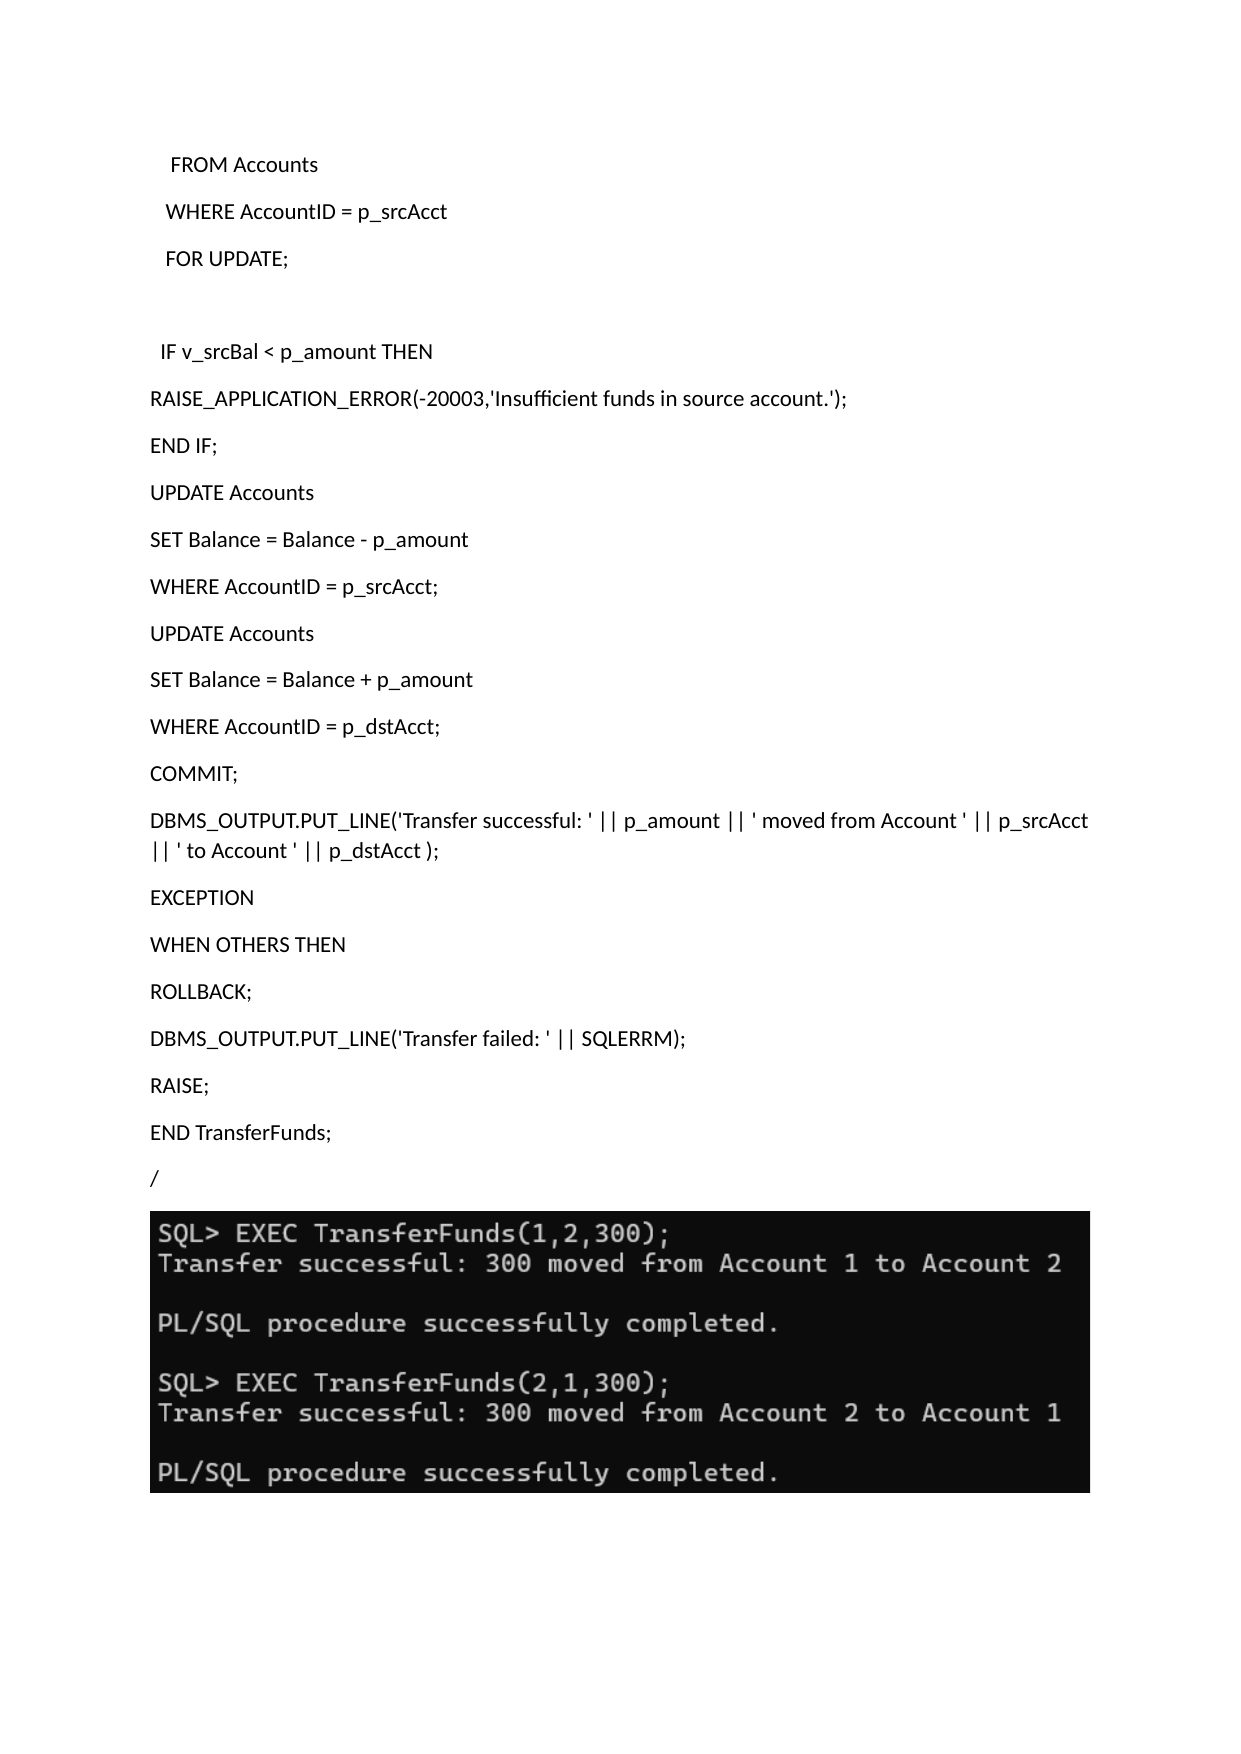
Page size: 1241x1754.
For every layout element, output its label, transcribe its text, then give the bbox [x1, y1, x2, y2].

text RAISE_APPLICATION_ERROR(-20003,'Insufficient funds in source account.'); [150, 384, 1090, 412]
text WHEN OTHERS THEN [150, 930, 1090, 958]
text FOR UPDATE; [150, 244, 1090, 272]
text WHERE AccountID = p_srcAcct [150, 197, 1090, 225]
text IF v_srcBal < p_amount THEN [150, 337, 1090, 366]
text RAISE; [150, 1071, 1090, 1099]
text DBMS_OUTPUT.PUT_LINE('Transfer failed: ' || SQLERRM); [150, 1024, 1090, 1052]
text FROM Accounts [150, 150, 1090, 178]
text END IF; [150, 431, 1090, 459]
text / [150, 1164, 1090, 1193]
text EXCEPTION [150, 883, 1090, 911]
text UPDATE Accounts [150, 478, 1090, 506]
text COMMIT; [150, 759, 1090, 787]
text END TransferFunds; [150, 1118, 1090, 1146]
text WHERE AccountID = p_dstAcct; [150, 712, 1090, 741]
text ROLLBACK; [150, 977, 1090, 1005]
picture [150, 1211, 1091, 1493]
text WHERE AccountID = p_srcAcct; [150, 572, 1090, 600]
text DBMS_OUTPUT.PUT_LINE('Transfer successful: ' || p_amount || ' moved from Account ' || p_srcAcct || ' to Account ' || p_dstAcct ); [150, 806, 1090, 864]
text SET Balance = Balance - p_amount [150, 525, 1090, 553]
text UPDATE Accounts [150, 619, 1090, 647]
text SET Balance = Balance + p_amount [150, 666, 1090, 694]
